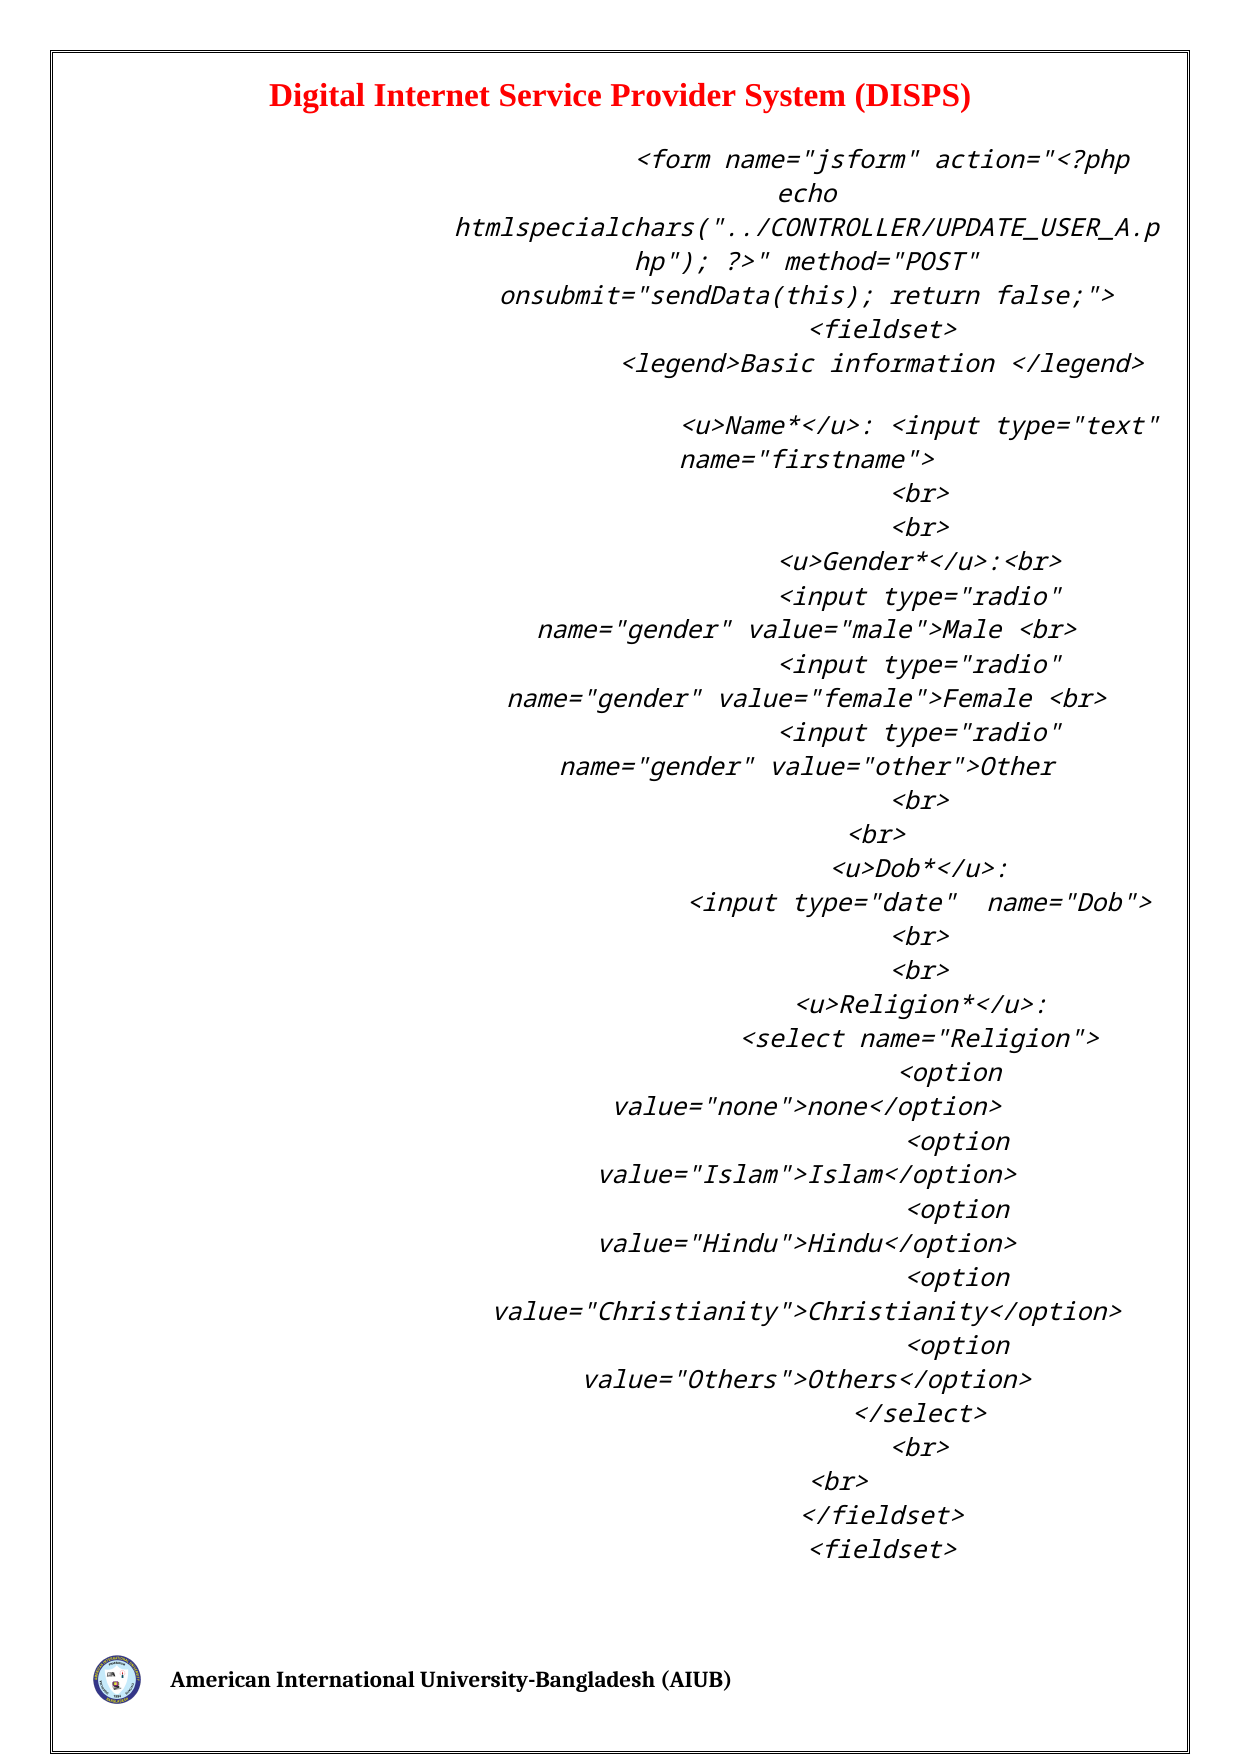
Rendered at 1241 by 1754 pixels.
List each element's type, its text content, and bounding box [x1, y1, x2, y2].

text <br> [450, 1464, 1165, 1498]
text <u>Gender*</u>:<br> [450, 544, 1165, 578]
text <br> [450, 953, 1165, 987]
text <input type="date" name="Dob"> [450, 885, 1165, 919]
text <input type="radio" name="gender" value="other">Other [450, 714, 1165, 782]
text <option value="none">none</option> [450, 1055, 1165, 1123]
text <option value="Christianity">Christianity</option> [450, 1259, 1165, 1327]
text <br> [450, 817, 1165, 851]
text </fieldset> [450, 1498, 1165, 1532]
text <option value="Others">Others</option> [450, 1327, 1165, 1396]
text <legend>Basic information </legend> [450, 346, 1165, 380]
text <form name="jsform" action="<?php echo htmlspecialchars("../CONTROLLER/UPDATE_USER_A.php"); ?>" method="POST" onsubmit="sendData(this); return false;"> [450, 141, 1165, 312]
text <fieldset> [450, 1532, 1165, 1566]
text <u>Name*</u>: <input type="text" name="firstname"> [450, 408, 1165, 476]
text <select name="Religion"> [450, 1021, 1165, 1055]
text <fieldset> [450, 312, 1165, 346]
text <br> [450, 510, 1165, 544]
text </select> [450, 1396, 1165, 1430]
text <u>Religion*</u>: [450, 987, 1165, 1021]
text <u>Dob*</u>: [450, 851, 1165, 885]
text <option value="Hindu">Hindu</option> [450, 1191, 1165, 1259]
picture [92, 1654, 142, 1705]
text <input type="radio" name="gender" value="male">Male <br> [450, 578, 1165, 646]
text <br> [450, 919, 1165, 953]
text <input type="radio" name="gender" value="female">Female <br> [450, 646, 1165, 714]
text <br> [450, 476, 1165, 510]
text <br> [450, 1430, 1165, 1464]
text <br> [450, 782, 1165, 817]
text <option value="Islam">Islam</option> [450, 1123, 1165, 1191]
